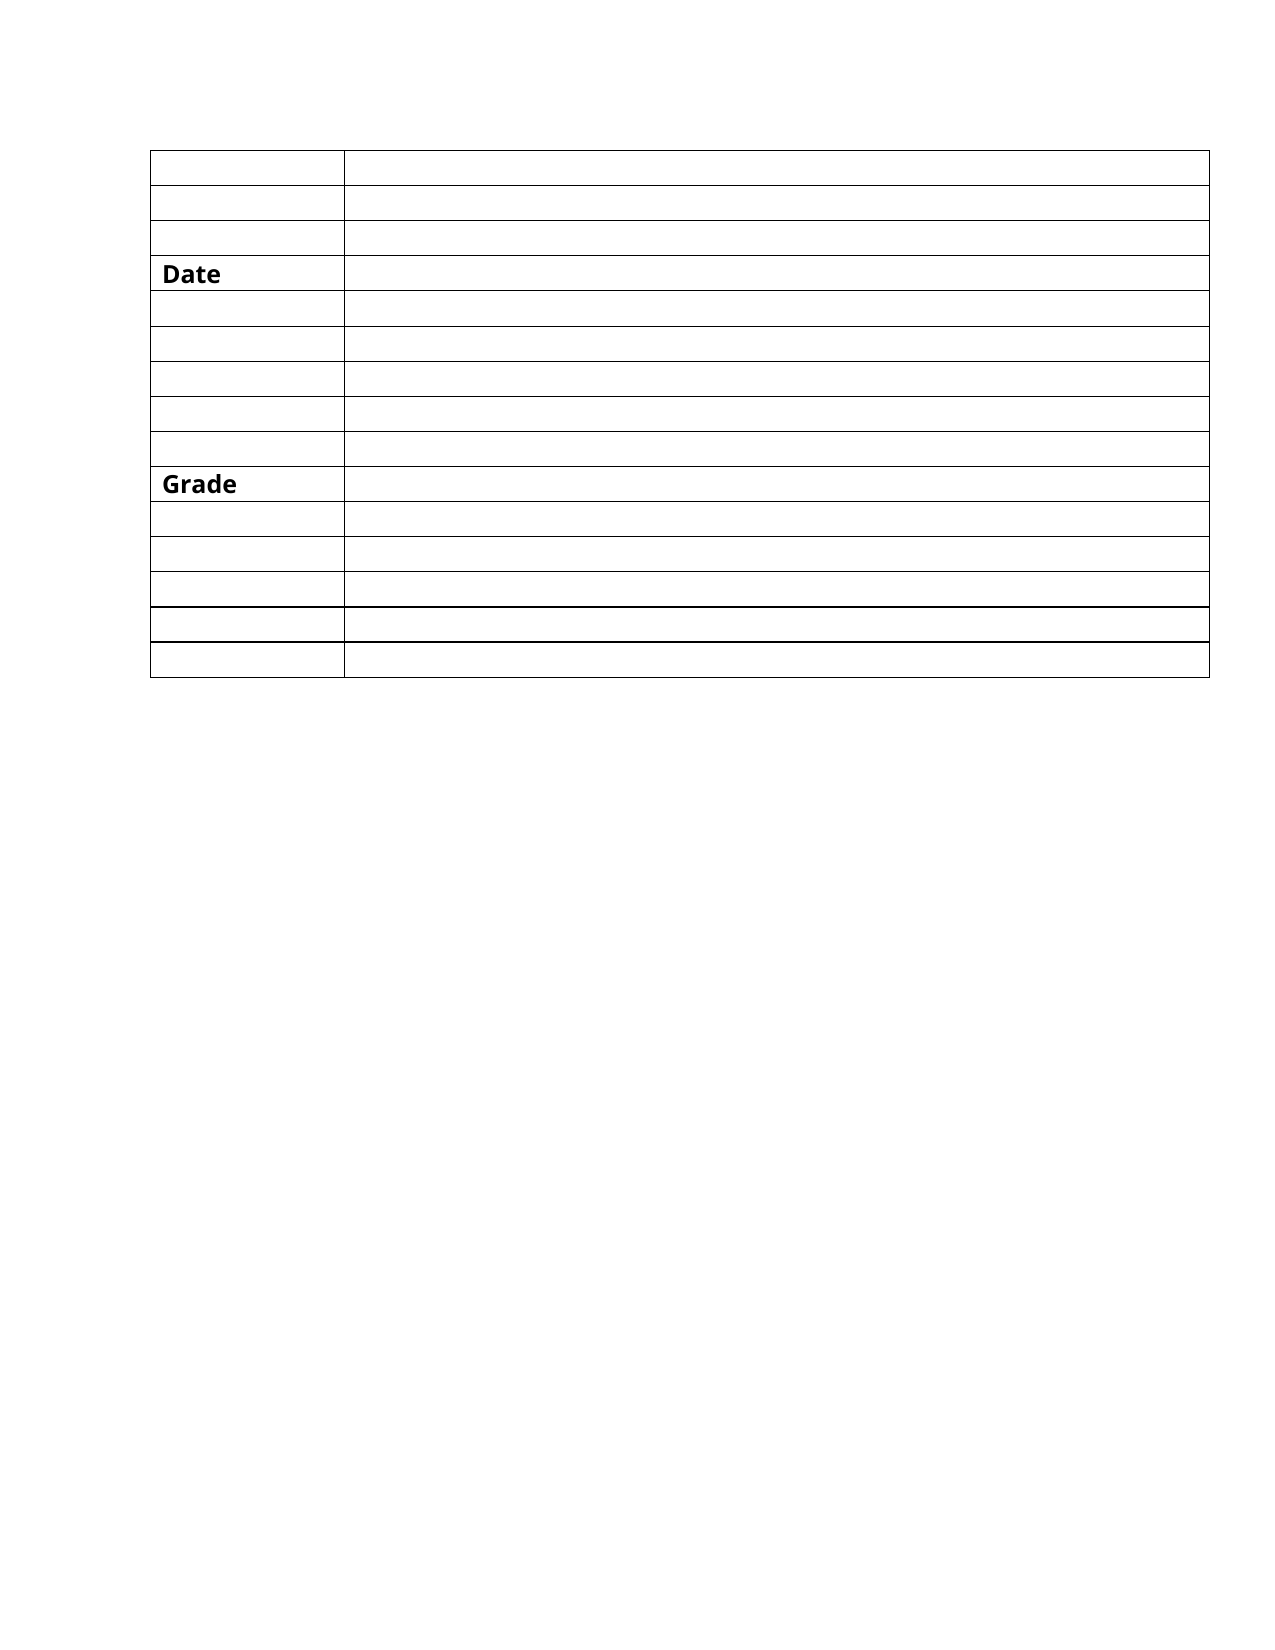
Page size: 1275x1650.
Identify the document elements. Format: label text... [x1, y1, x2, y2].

table_cell [345, 467, 1209, 501]
table_cell [151, 572, 344, 606]
table_cell [151, 151, 344, 185]
table_cell [345, 362, 1209, 396]
table_cell [345, 608, 1209, 641]
table_cell [345, 327, 1209, 361]
table_cell [345, 502, 1209, 536]
table_cell [151, 327, 344, 361]
table_cell [151, 502, 344, 536]
table_cell [345, 291, 1209, 326]
table_cell [345, 186, 1209, 220]
table_cell [345, 151, 1209, 185]
table_cell [345, 221, 1209, 255]
table_cell [151, 432, 344, 466]
table_cell [151, 397, 344, 431]
table_cell [151, 362, 344, 396]
table_cell [151, 608, 344, 641]
table_cell [151, 537, 344, 571]
table_cell [151, 643, 344, 677]
table_cell Date [151, 256, 344, 290]
table_cell [345, 643, 1209, 677]
table_cell [345, 397, 1209, 431]
table_cell Grade [151, 467, 344, 501]
table_cell [345, 572, 1209, 606]
table_cell [345, 537, 1209, 571]
table_cell [151, 221, 344, 255]
table_cell [151, 291, 344, 326]
table_cell [151, 186, 344, 220]
table_cell [345, 432, 1209, 466]
table_cell [345, 256, 1209, 290]
